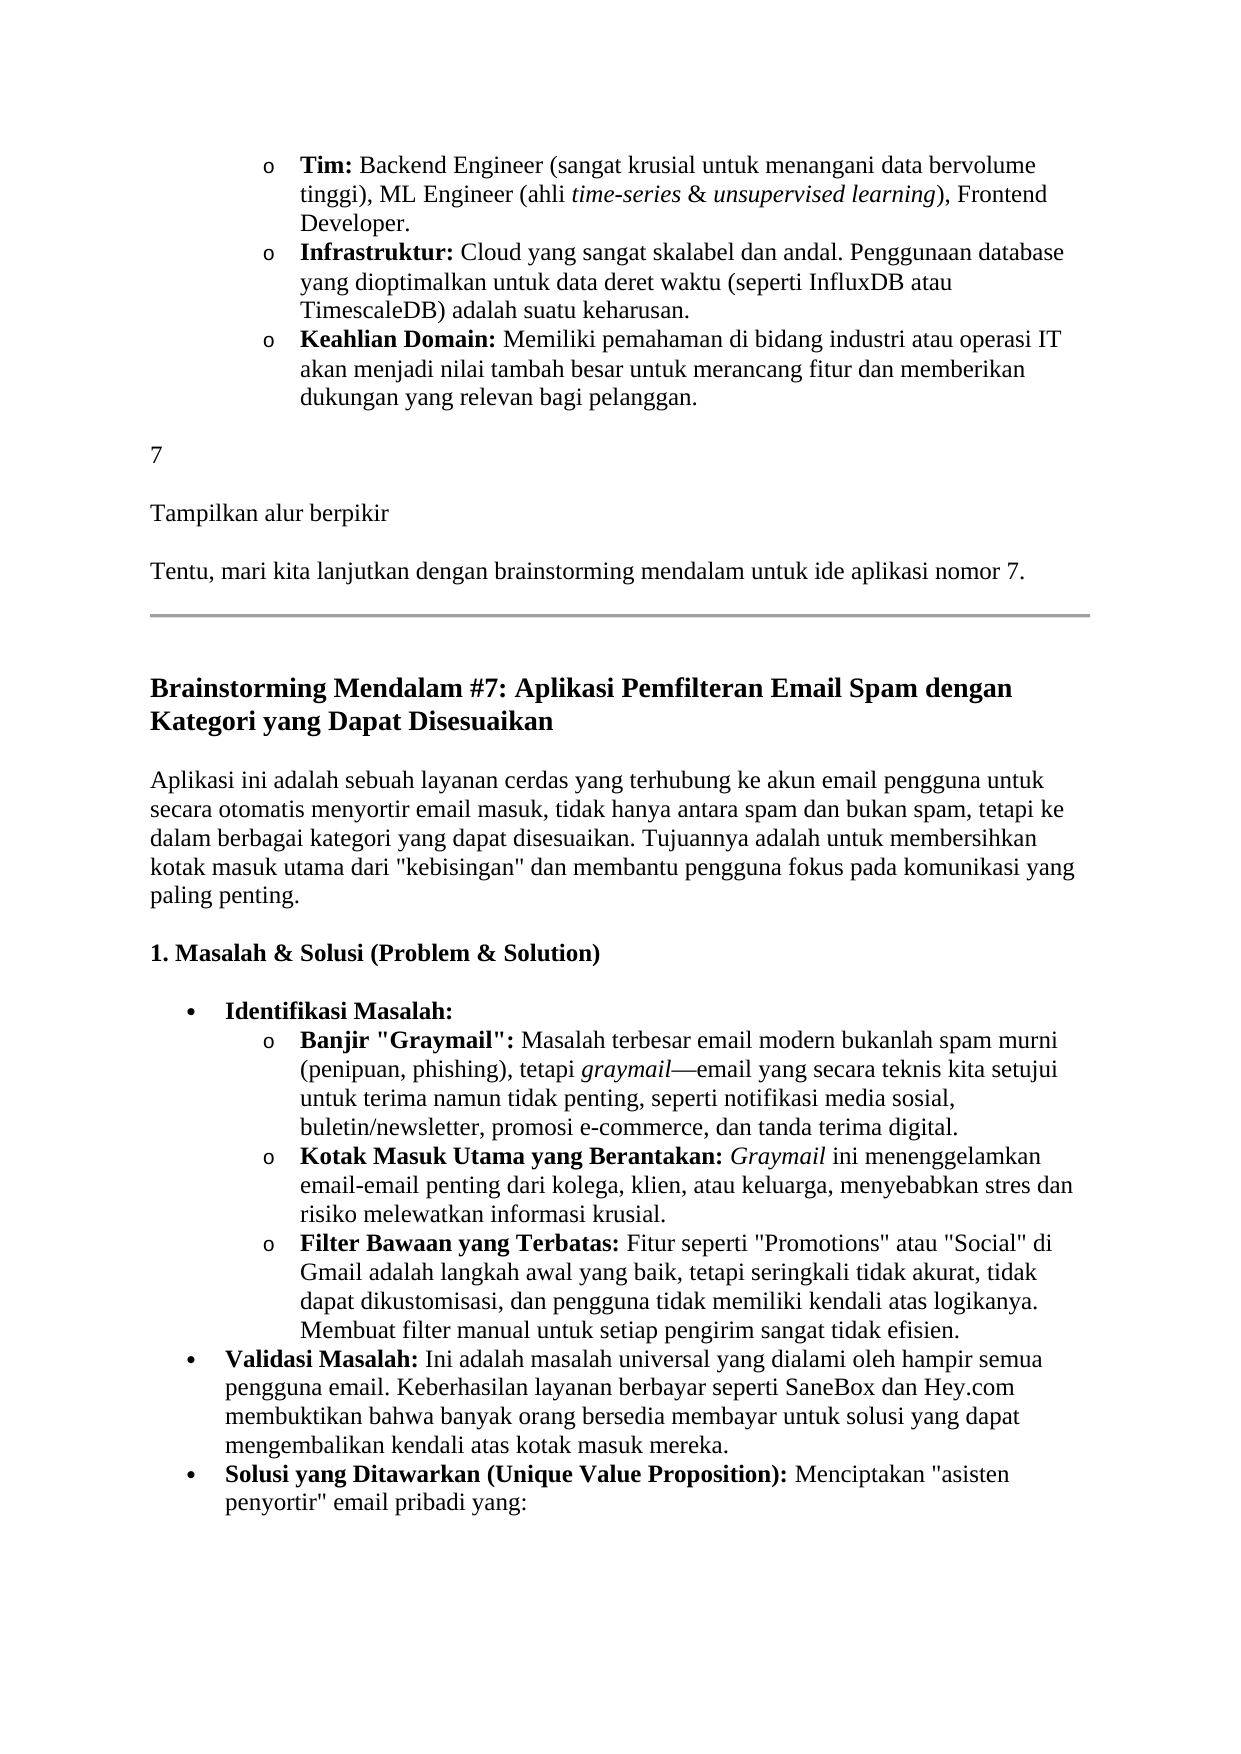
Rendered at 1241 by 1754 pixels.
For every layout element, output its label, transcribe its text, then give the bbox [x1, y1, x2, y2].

text Brainstorming Mendalam #7: Aplikasi Pemfilteran Email Spam dengan Kategori yang Dapat Disesuaikan [150, 671, 1090, 736]
list Banjir "Graymail": Masalah terbesar email modern bukanlah spam murni (penipuan, phishing), tetapi graymail—email yang secara teknis kita setujui untuk terima namun tidak penting, seperti notifikasi media sosial, buletin/newsletter, promosi e-commerce, dan tanda terima digital. [262, 1025, 1090, 1141]
list Kotak Masuk Utama yang Berantakan: Graymail ini menenggelamkan email-email penting dari kolega, klien, atau keluarga, menyebabkan stres dan risiko melewatkan informasi krusial. [262, 1141, 1090, 1228]
list Keahlian Domain: Memiliki pemahaman di bidang industri atau operasi IT akan menjadi nilai tambah besar untuk merancang fitur dan memberikan dukungan yang relevan bagi pelanggan. [262, 324, 1090, 411]
text Aplikasi ini adalah sebuah layanan cerdas yang terhubung ke akun email pengguna untuk secara otomatis menyortir email masuk, tidak hanya antara spam dan bukan spam, tetapi ke dalam berbagai kategori yang dapat disesuaikan. Tujuannya adalah untuk membersihkan kotak masuk utama dari "kebisingan" dan membantu pengguna fokus pada komunikasi yang paling penting. [150, 765, 1090, 909]
list Solusi yang Ditawarkan (Unique Value Proposition): Menciptakan "asisten penyortir" email pribadi yang: [187, 1459, 1090, 1516]
list Validasi Masalah: Ini adalah masalah universal yang dialami oleh hampir semua pengguna email. Keberhasilan layanan berbayar seperti SaneBox dan Hey.com membuktikan bahwa banyak orang bersedia membayar untuk solusi yang dapat mengembalikan kendali atas kotak masuk mereka. [187, 1344, 1090, 1459]
text 7 [150, 440, 1090, 469]
list Tim: Backend Engineer (sangat krusial untuk menangani data bervolume tinggi), ML Engineer (ahli time-series & unsupervised learning), Frontend Developer. [262, 150, 1090, 237]
text 1. Masalah & Solusi (Problem & Solution) [150, 938, 1090, 967]
text Tampilkan alur berpikir [150, 498, 1090, 527]
list Identifikasi Masalah: [187, 996, 1090, 1025]
text Tentu, mari kita lanjutkan dengan brainstorming mendalam untuk ide aplikasi nomor 7. [150, 556, 1090, 585]
list Infrastruktur: Cloud yang sangat skalabel dan andal. Penggunaan database yang dioptimalkan untuk data deret waktu (seperti InfluxDB atau TimescaleDB) adalah suatu keharusan. [262, 237, 1090, 324]
list Filter Bawaan yang Terbatas: Fitur seperti "Promotions" atau "Social" di Gmail adalah langkah awal yang baik, tetapi seringkali tidak akurat, tidak dapat dikustomisasi, dan pengguna tidak memiliki kendali atas logikanya. Membuat filter manual untuk setiap pengirim sangat tidak efisien. [262, 1228, 1090, 1344]
